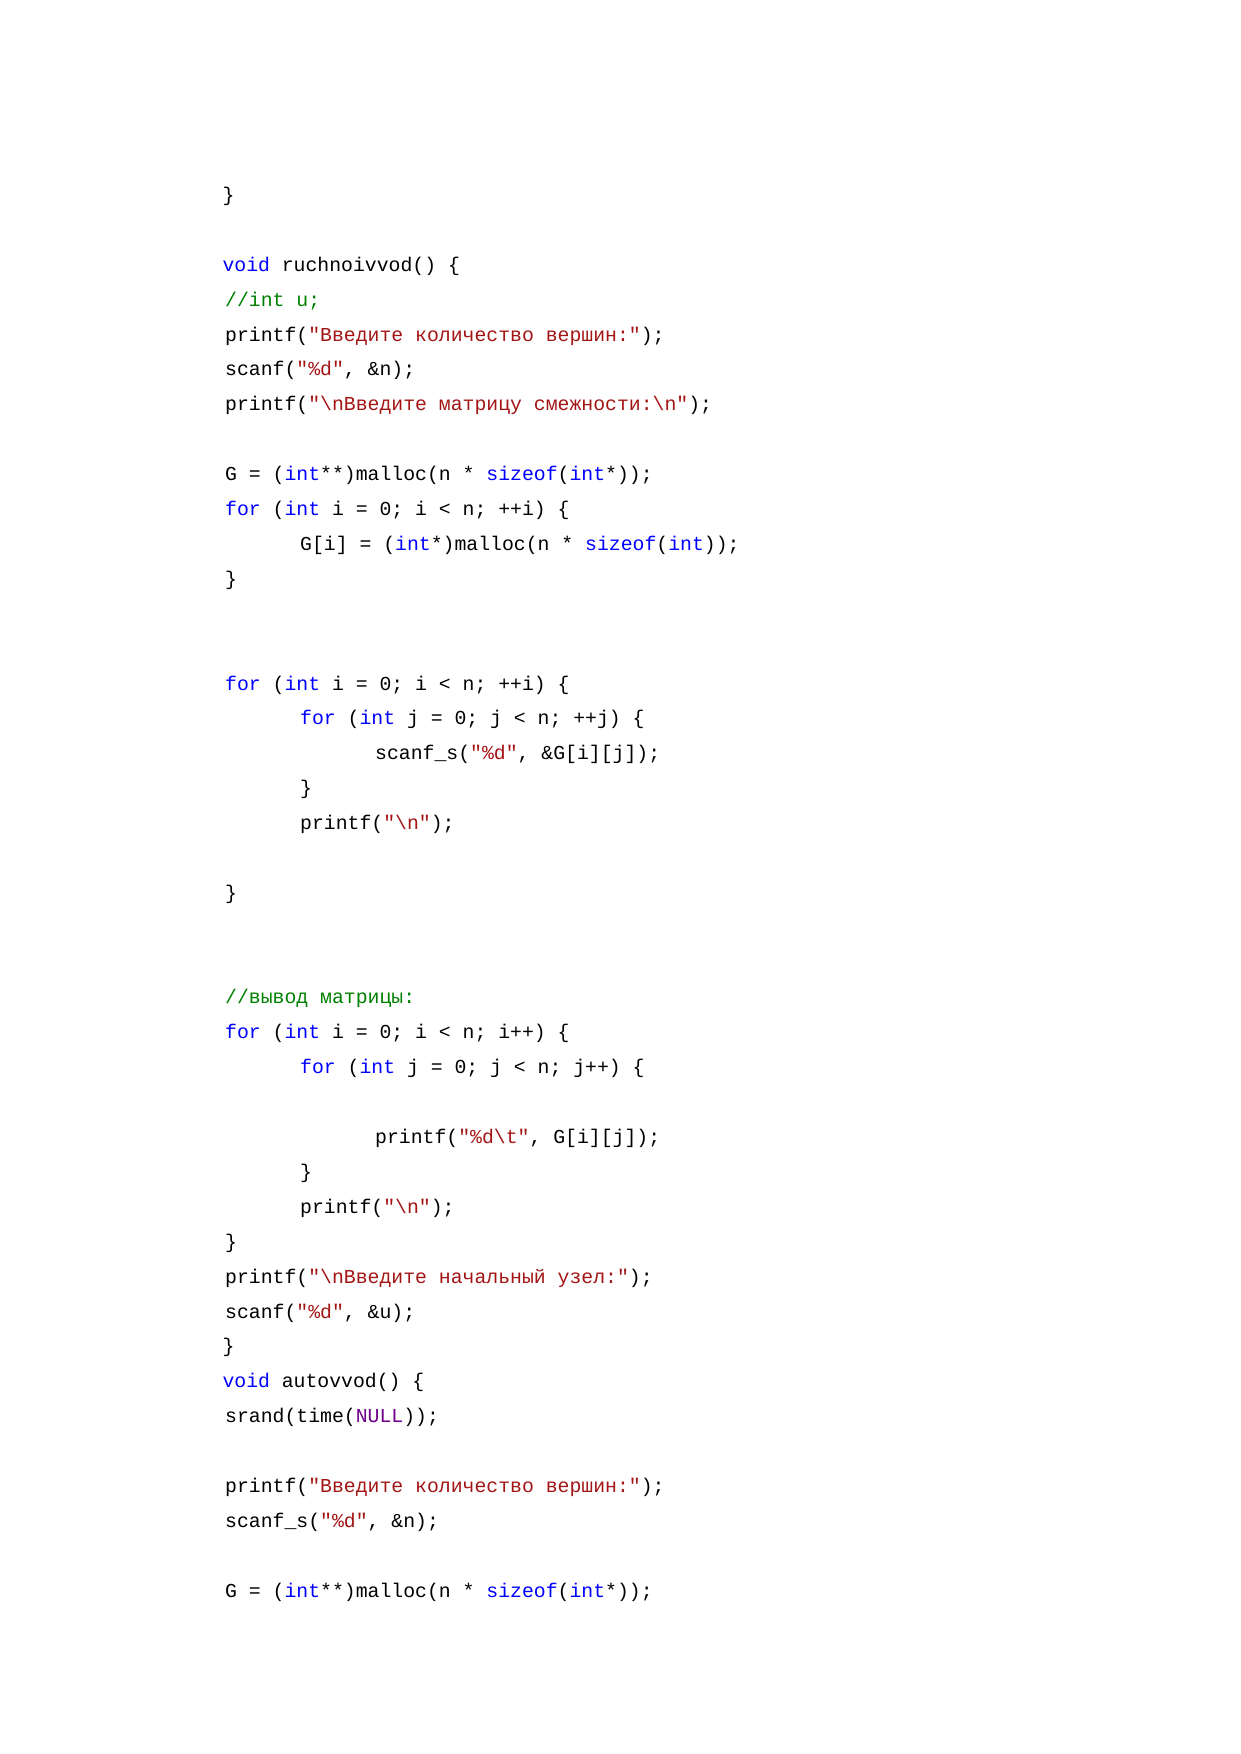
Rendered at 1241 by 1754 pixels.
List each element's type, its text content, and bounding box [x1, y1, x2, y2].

text srand(time(NULL)); [148, 1406, 1090, 1429]
text } [148, 569, 1090, 591]
text printf("Введите количество вершин:"); [148, 1476, 1090, 1498]
text G = (int**)malloc(n * sizeof(int*)); [148, 464, 1090, 486]
text for (int i = 0; i < n; i++) { [148, 1022, 1090, 1045]
text printf("\n"); [148, 813, 1090, 835]
text printf("\nВведите матрицу смежности:\n"); [148, 394, 1090, 417]
text for (int i = 0; i < n; ++i) { [148, 499, 1090, 521]
text void autovvod() { [148, 1371, 1090, 1394]
text for (int j = 0; j < n; ++j) { [148, 708, 1090, 731]
text for (int i = 0; i < n; ++i) { [148, 673, 1090, 696]
text } [148, 185, 1090, 207]
text } [148, 883, 1090, 905]
text //вывод матрицы: [148, 987, 1090, 1010]
text scanf("%d", &u); [148, 1302, 1090, 1324]
text scanf_s("%d", &n); [148, 1511, 1090, 1533]
text scanf("%d", &n); [148, 359, 1090, 382]
text printf("\n"); [148, 1197, 1090, 1219]
text for (int j = 0; j < n; j++) { [148, 1057, 1090, 1080]
text } [148, 1162, 1090, 1184]
text G[i] = (int*)malloc(n * sizeof(int)); [148, 534, 1090, 556]
text void ruchnoivvod() { [148, 255, 1090, 277]
text printf("\nВведите начальный узел:"); [148, 1267, 1090, 1289]
text } [148, 1232, 1090, 1254]
text G = (int**)malloc(n * sizeof(int*)); [148, 1581, 1090, 1603]
text //int u; [148, 289, 1090, 312]
text } [148, 1336, 1090, 1359]
text } [148, 778, 1090, 801]
text printf("Введите количество вершин:"); [148, 324, 1090, 347]
text scanf_s("%d", &G[i][j]); [148, 743, 1090, 766]
text printf("%d\t", G[i][j]); [148, 1127, 1090, 1149]
